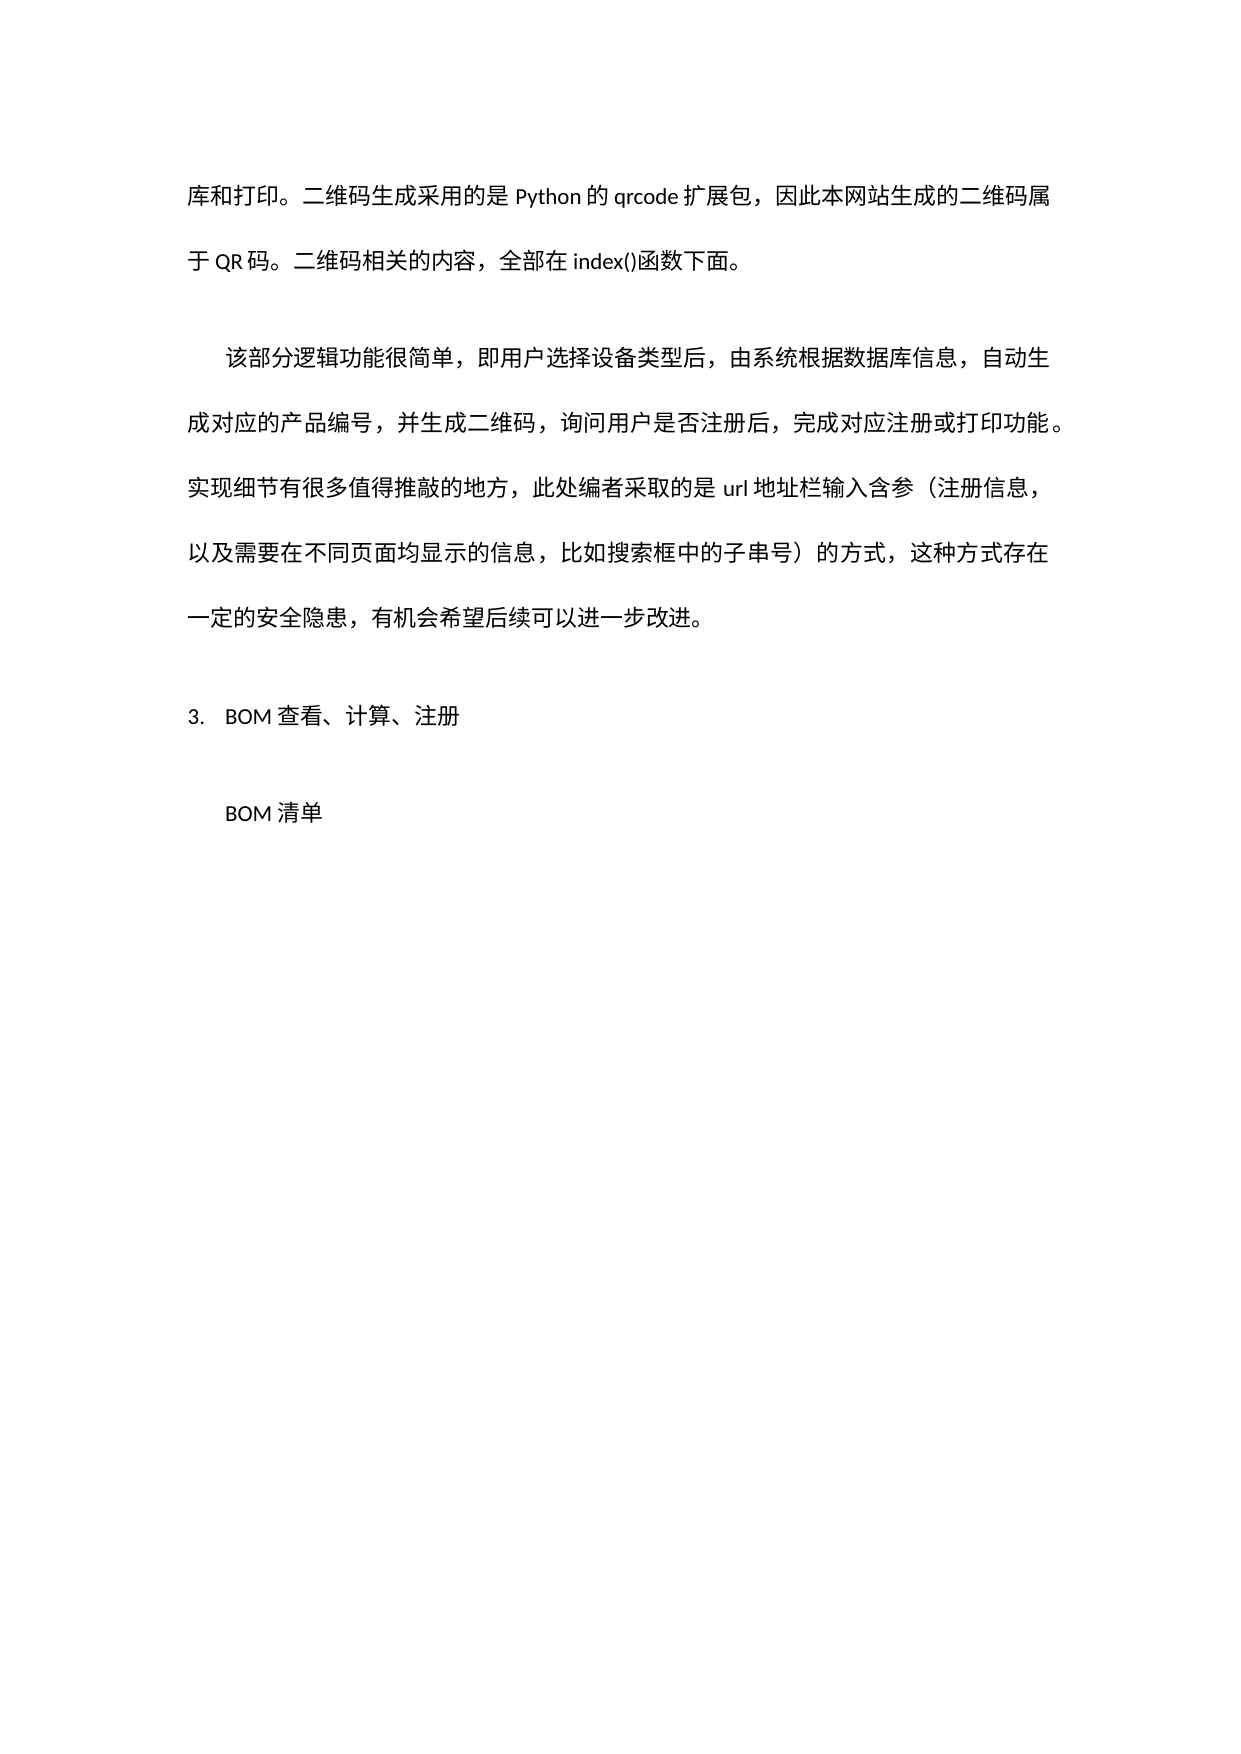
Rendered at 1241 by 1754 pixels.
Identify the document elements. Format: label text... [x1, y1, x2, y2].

text BOM清单 [225, 779, 1053, 844]
text 该部分逻辑功能很简单，即用户选择设备类型后，由系统根据数据库信息，自动生成对应的产品编号，并生成二维码，询问用户是否注册后，完成对应注册或打印功能。实现细节有很多值得推敲的地方，此处编者采取的是url地址栏输入含参（注册信息，以及需要在不同页面均显示的信息，比如搜索框中的子串号）的方式，这种方式存在一定的安全隐患，有机会希望后续可以进一步改进。 [187, 324, 1053, 649]
list BOM查看、计算、注册 [187, 682, 1053, 747]
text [187, 162, 1053, 292]
